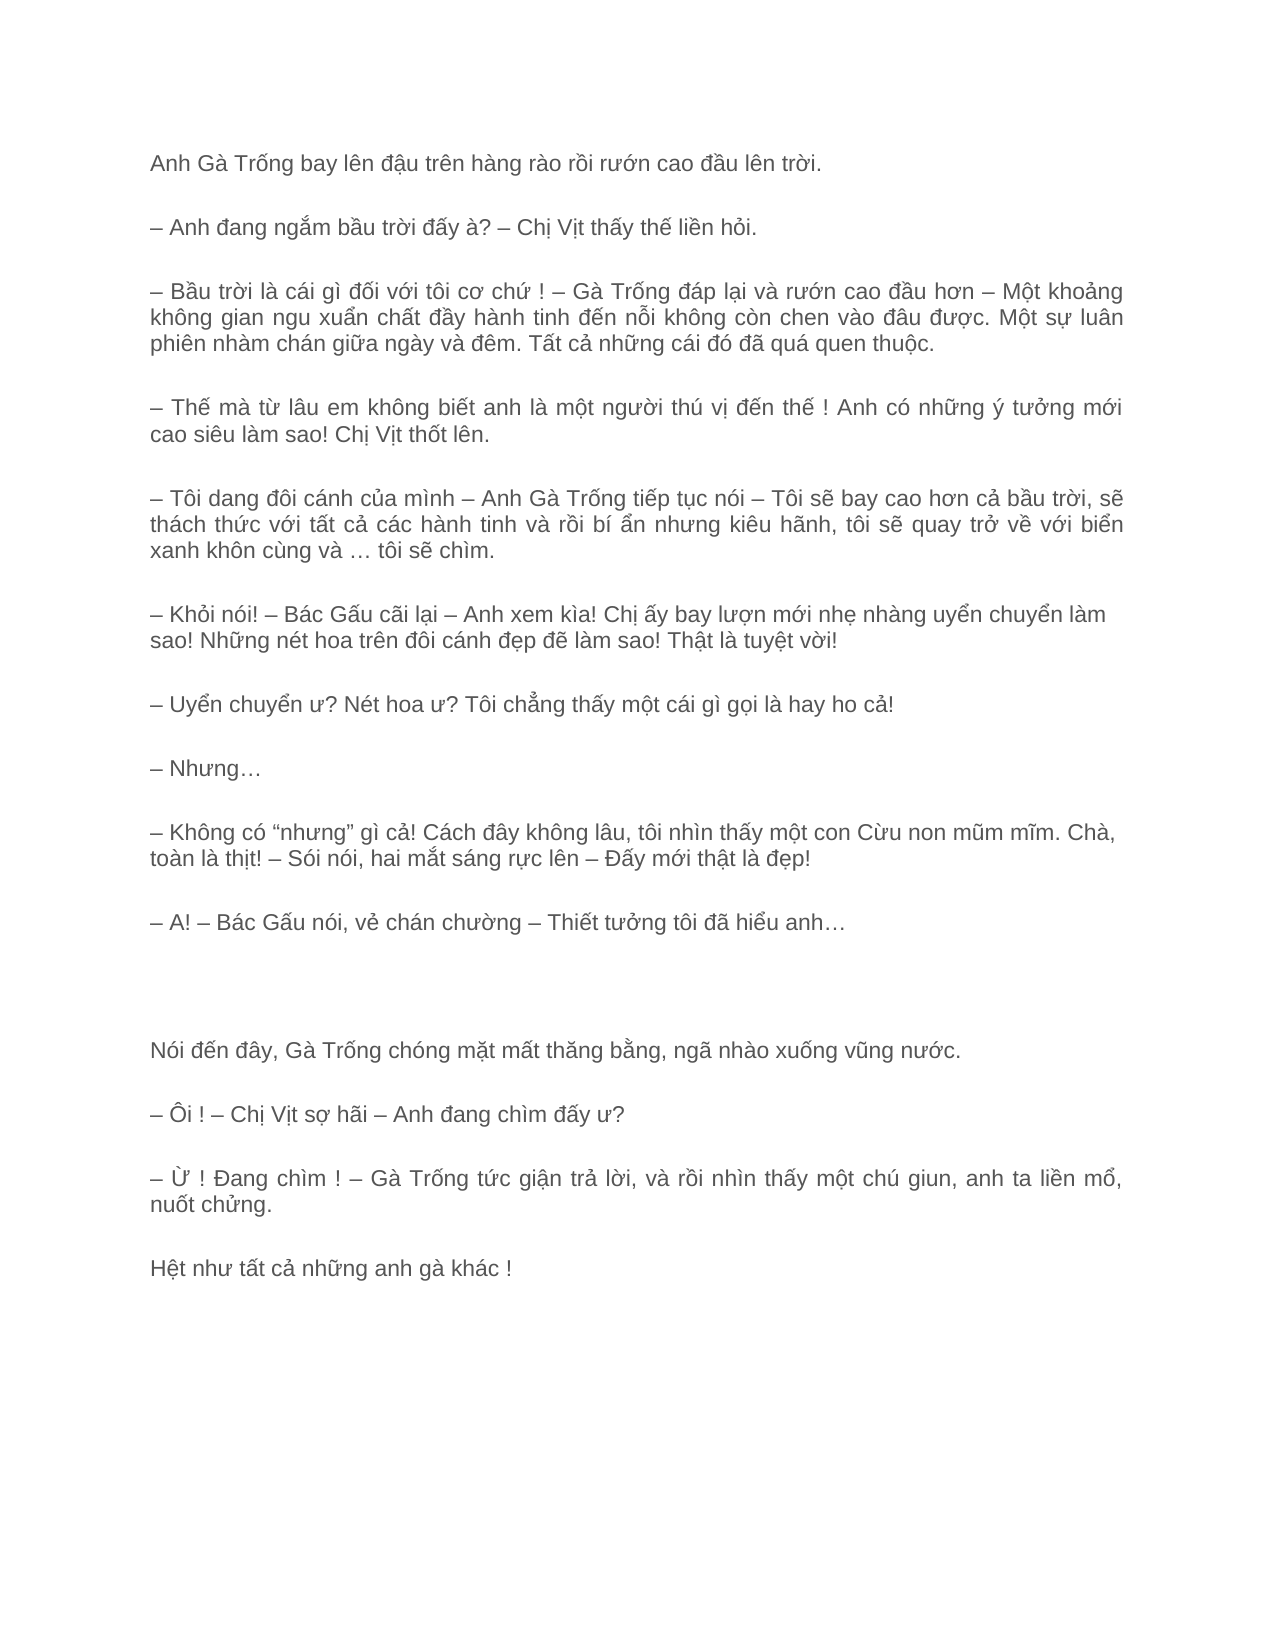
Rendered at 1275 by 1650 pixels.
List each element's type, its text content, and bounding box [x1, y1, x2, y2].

text – Tôi dang đôi cánh của mình – Anh Gà Trống tiếp tục nói – Tôi sẽ bay cao hơn cả bầu trời, sẽ thách thức với tất cả các hành tinh và rồi bí ẩn nhưng kiêu hãnh, tôi sẽ quay trở về với biển xanh khôn cùng và … tôi sẽ chìm. [150, 484, 1125, 563]
text – Ừ ! Đang chìm ! – Gà Trống tức giận trả lời, và rồi nhìn thấy một chú giun, anh ta liền mổ, nuốt chửng. [150, 1164, 1125, 1217]
text – Nhưng… [150, 755, 1125, 781]
text – A! – Bác Gấu nói, vẻ chán chường – Thiết tưởng tôi đã hiểu anh… [150, 909, 1125, 936]
text Anh Gà Trống bay lên đậu trên hàng rào rồi rướn cao đầu lên trời. [150, 150, 1125, 176]
text Hệt như tất cả những anh gà khác ! [150, 1255, 1125, 1281]
text – Khỏi nói! – Bác Gấu cãi lại – Anh xem kìa! Chị ấy bay lượn mới nhẹ nhàng uyển chuyển làm sao! Những nét hoa trên đôi cánh đẹp đẽ làm sao! Thật là tuyệt vời! [150, 601, 1125, 654]
text – Không có “nhưng” gì cả! Cách đây không lâu, tôi nhìn thấy một con Cừu non mũm mĩm. Chà, toàn là thịt! – Sói nói, hai mắt sáng rực lên – Đấy mới thật là đẹp! [150, 819, 1125, 872]
text – Ôi ! – Chị Vịt sợ hãi – Anh đang chìm đấy ư? [150, 1101, 1125, 1127]
text – Bầu trời là cái gì đối với tôi cơ chứ ! – Gà Trống đáp lại và rướn cao đầu hơn – Một khoảng không gian ngu xuẩn chất đầy hành tinh đến nỗi không còn chen vào đâu được. Một sự luân phiên nhàm chán giữa ngày và đêm. Tất cả những cái đó đã quá quen thuộc. [150, 278, 1125, 357]
text – Thế mà từ lâu em không biết anh là một người thú vị đến thế ! Anh có những ý tưởng mới cao siêu làm sao! Chị Vịt thốt lên. [150, 394, 1125, 447]
text Nói đến đây, Gà Trống chóng mặt mất thăng bằng, ngã nhào xuống vũng nước. [150, 1037, 1125, 1063]
text – Anh đang ngắm bầu trời đấy à? – Chị Vịt thấy thế liền hỏi. [150, 214, 1125, 240]
text – Uyển chuyển ư? Nét hoa ư? Tôi chẳng thấy một cái gì gọi là hay ho cả! [150, 691, 1125, 718]
